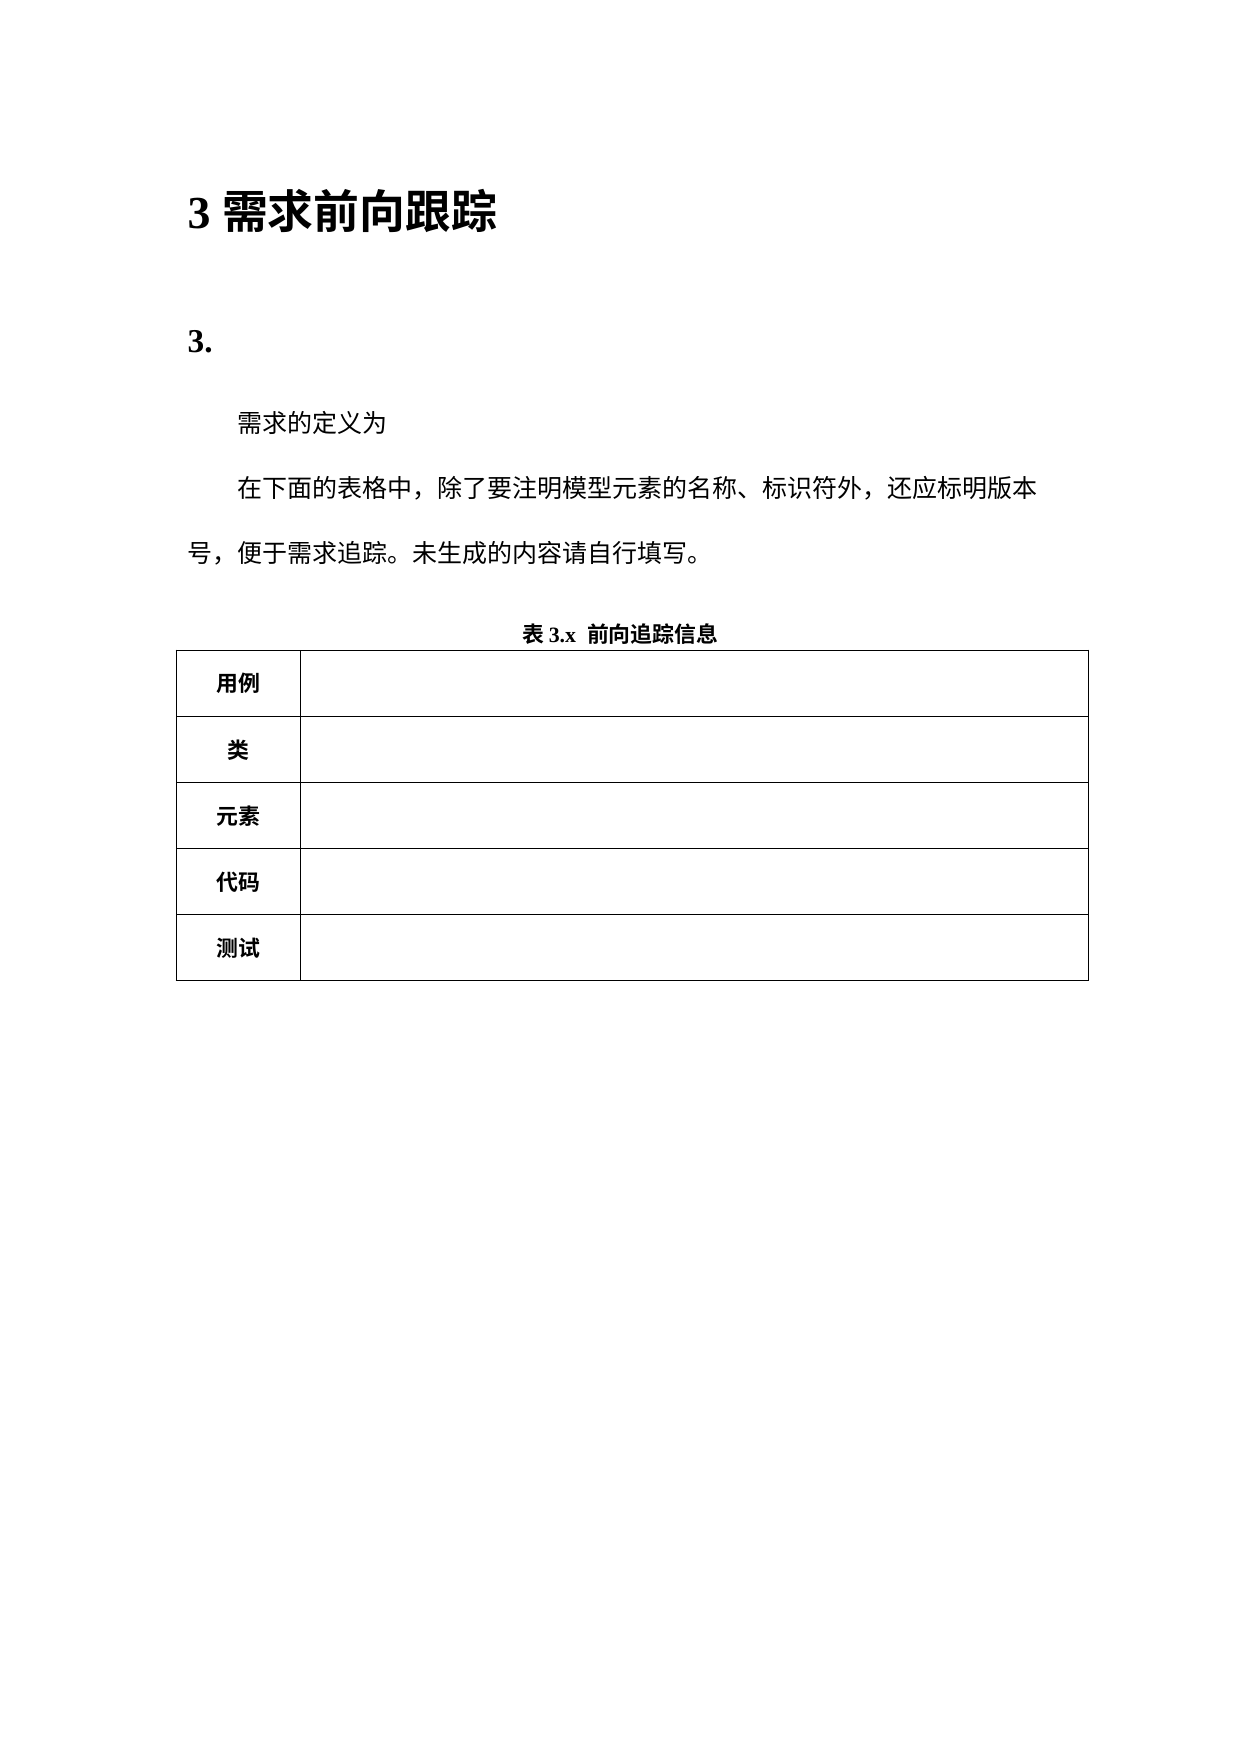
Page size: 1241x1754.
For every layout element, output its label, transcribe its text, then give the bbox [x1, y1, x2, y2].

text 表3.x 前向追踪信息 [187, 617, 1053, 649]
table_header 用例 [177, 651, 300, 716]
table_header [301, 651, 1088, 716]
table_cell 类 [177, 717, 300, 782]
table_cell 测试 [177, 915, 300, 980]
table_cell [301, 717, 1088, 782]
table_cell [301, 849, 1088, 914]
text 需求的定义为 [187, 389, 1053, 454]
subtitle 3 需求前向跟踪 [187, 178, 1053, 243]
table_cell [301, 783, 1088, 848]
table_cell [301, 915, 1088, 980]
table_cell 代码 [177, 849, 300, 914]
table_cell 元素 [177, 783, 300, 848]
text 在下面的表格中，除了要注明模型元素的名称、标识符外，还应标明版本号，便于需求追踪。未生成的内容请自行填写。 [187, 454, 1053, 584]
subtitle 3. [187, 308, 1053, 373]
